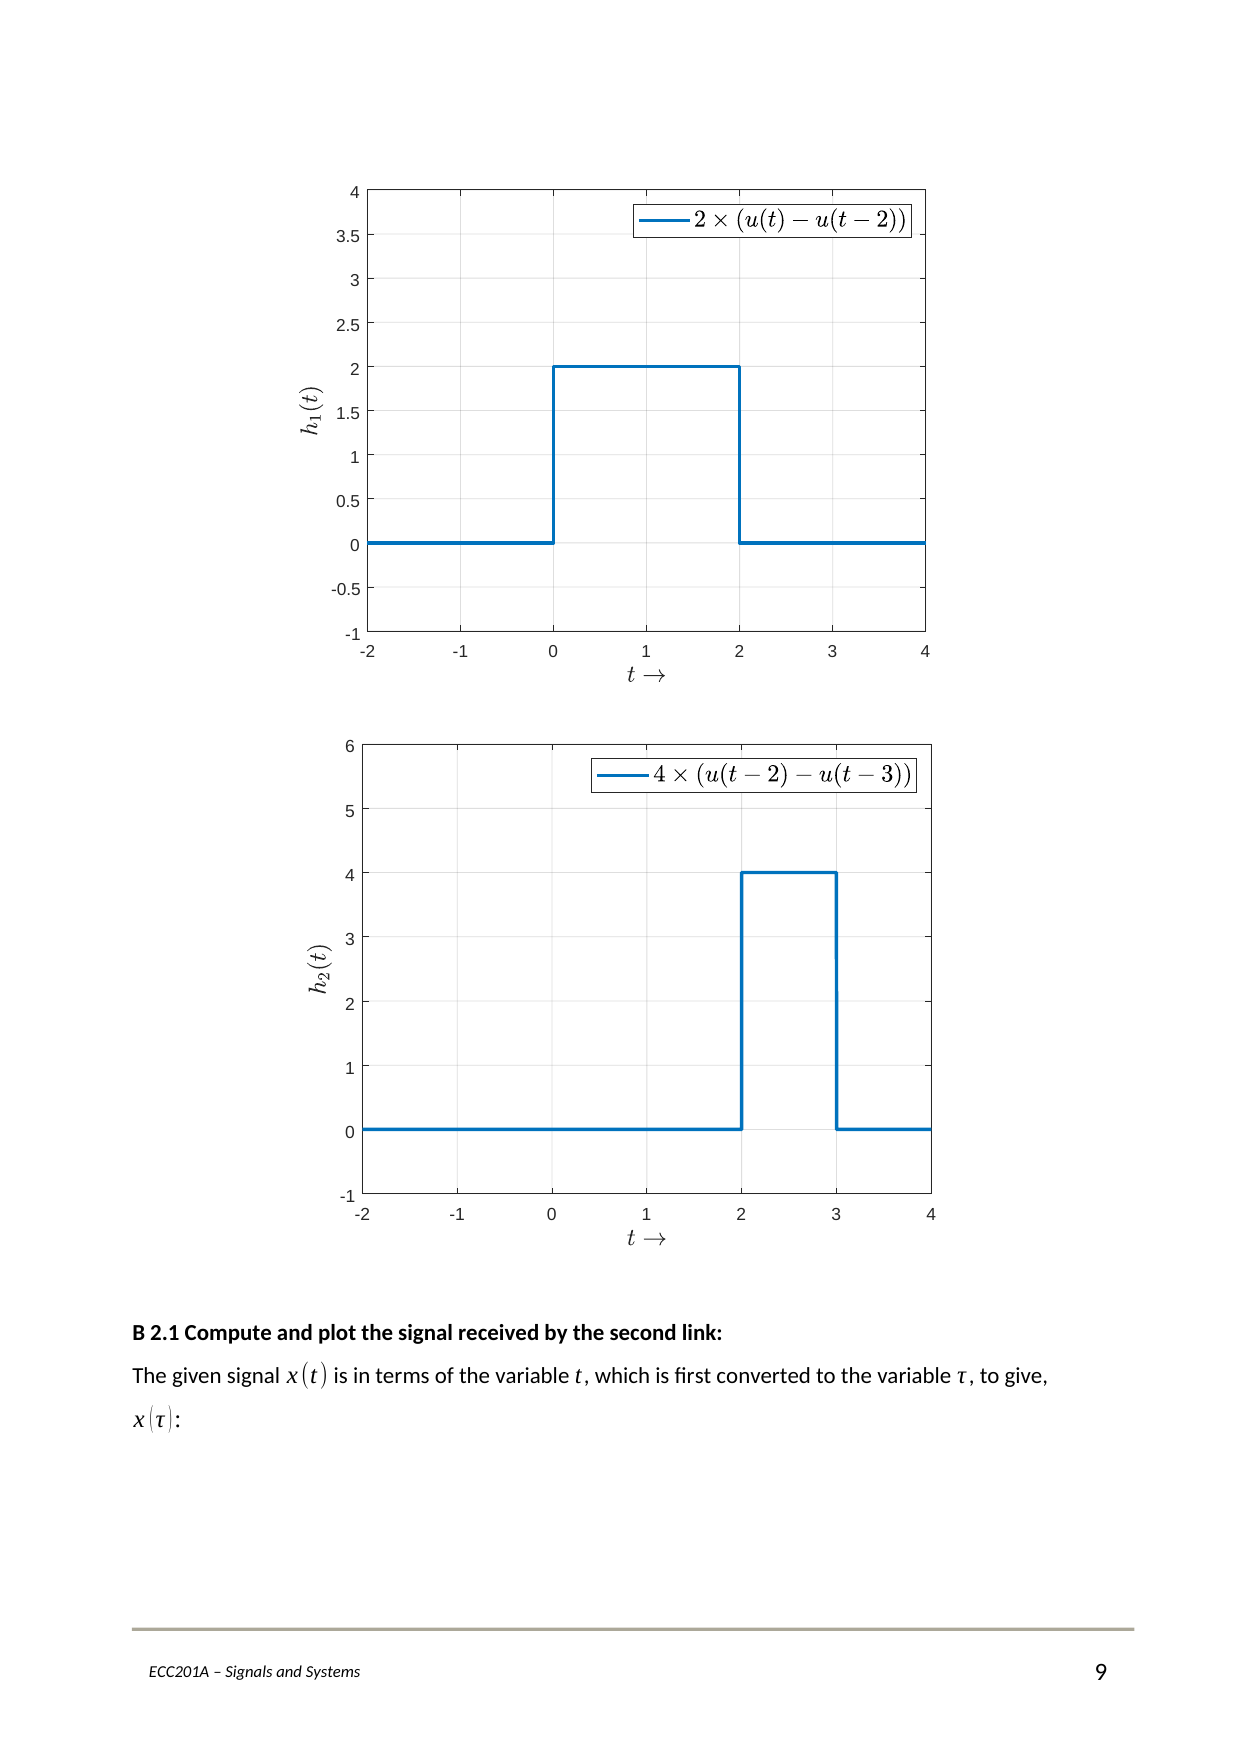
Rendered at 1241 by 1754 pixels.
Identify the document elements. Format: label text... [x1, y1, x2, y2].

text The given signal is in terms of the variable , which is first converted to the variable , to give, [132, 1360, 1134, 1390]
subtitle B 2.1 Compute and plot the signal received by the second link: [132, 1318, 1134, 1346]
